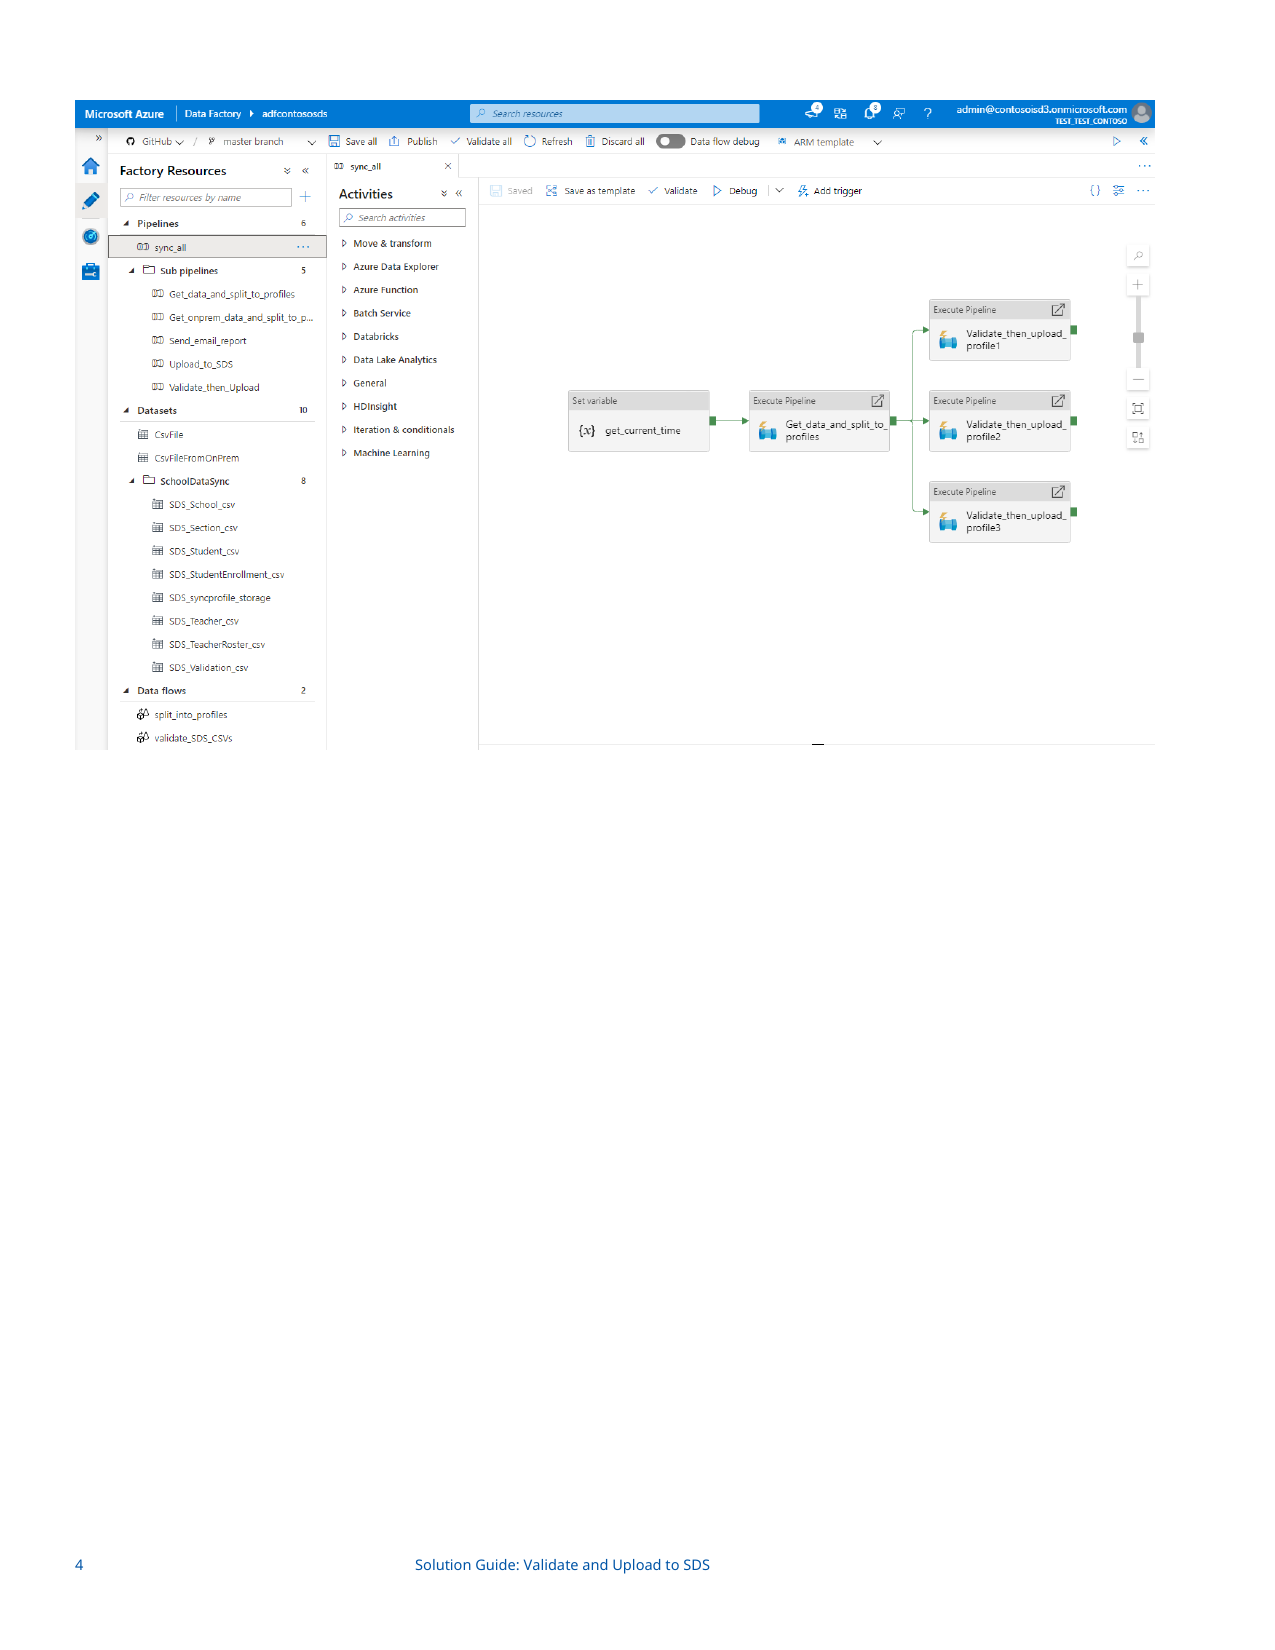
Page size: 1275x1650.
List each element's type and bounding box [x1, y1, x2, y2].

picture [75, 100, 1155, 750]
